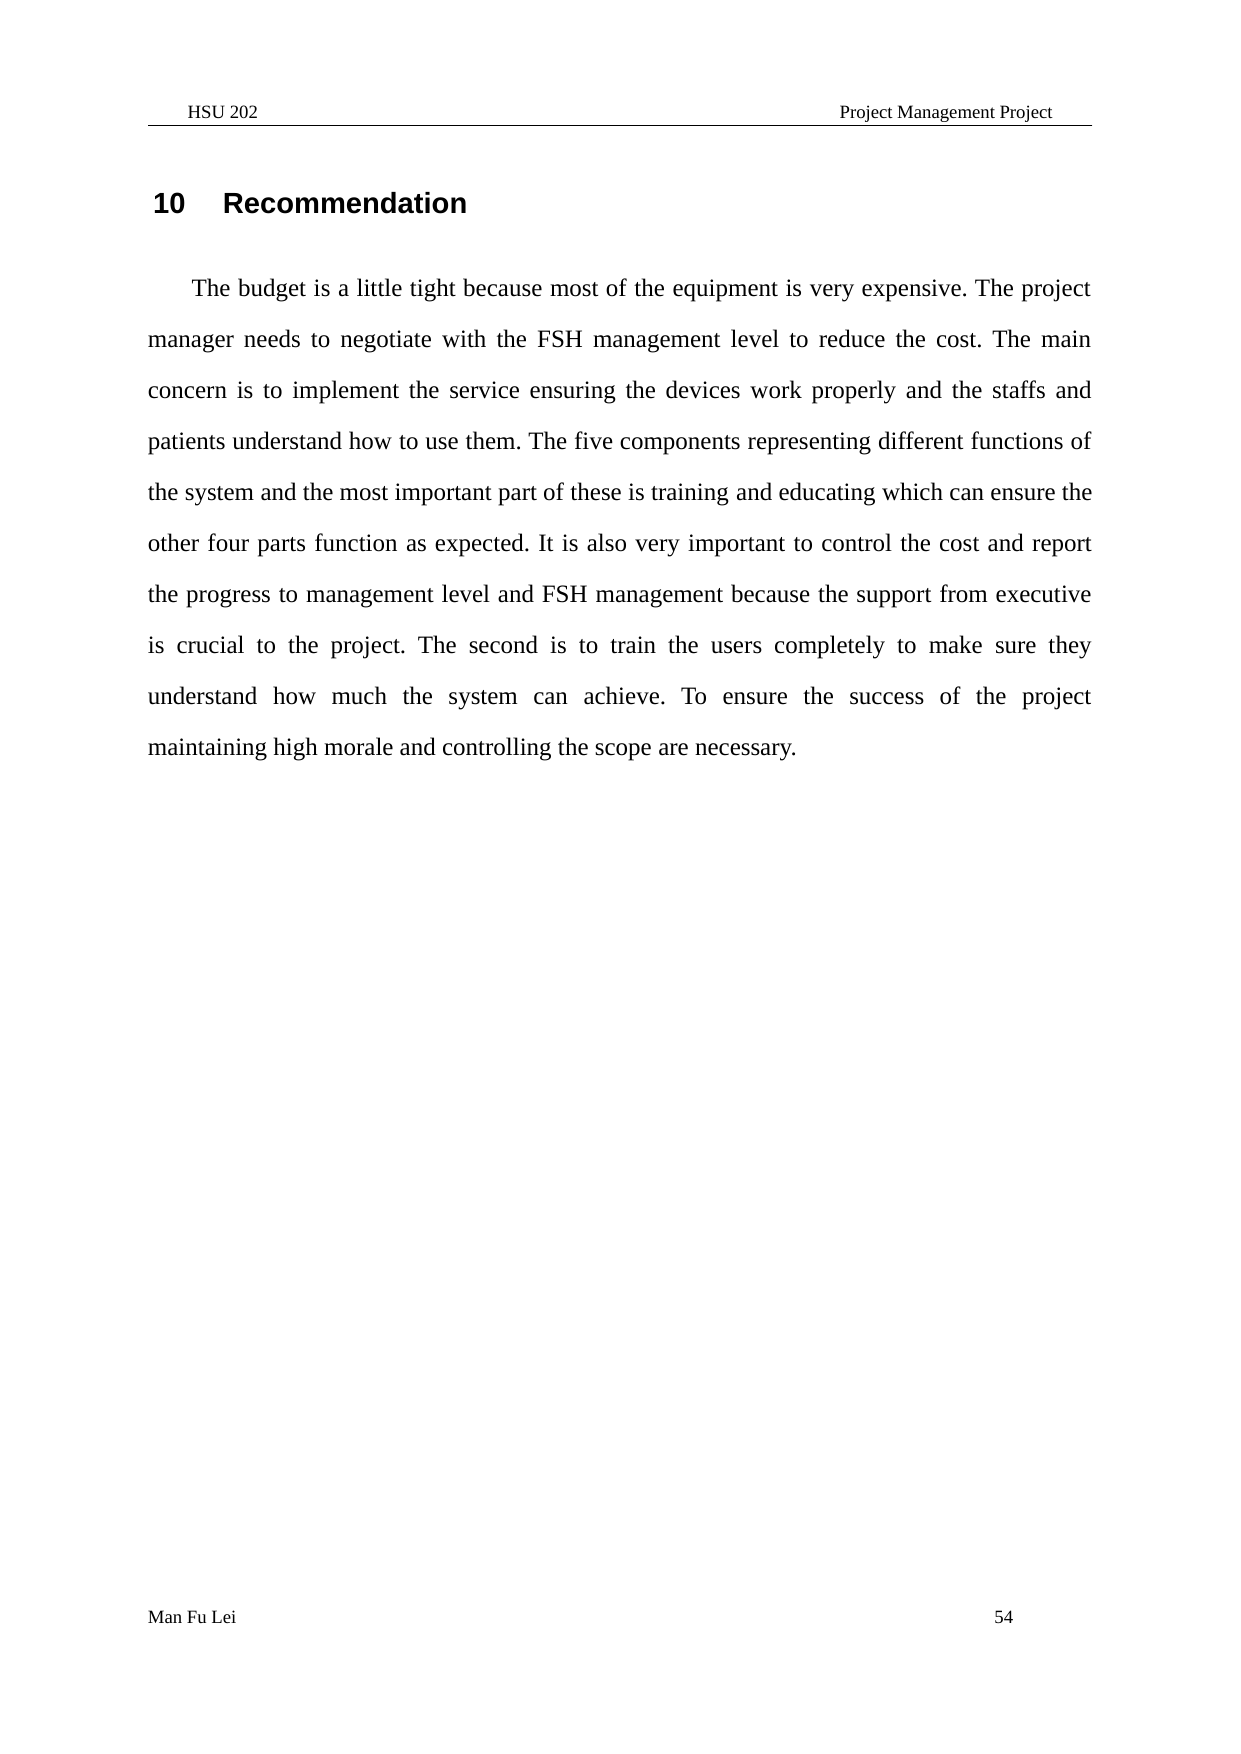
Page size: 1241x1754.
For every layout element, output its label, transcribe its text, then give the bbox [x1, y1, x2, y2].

subtitle Recommendation [185, 185, 1092, 219]
subtitle The budget is a little tight because most of the equipment is very expensive. The project manager needs to negotiate with the FSH management level to reduce the cost. The main concern is to implement the service ensuring the devices work properly and the staffs and patients understand how to use them. The five components representing different functions of the system and the most important part of these is training and educating which can ensure the other four parts function as expected. It is also very important to control the cost and report the progress to management level and FSH management because the support from executive is crucial to the project. The second is to train the users completely to make sure they understand how much the system can achieve. To ensure the success of the project maintaining high morale and controlling the scope are necessary. [148, 271, 1092, 763]
